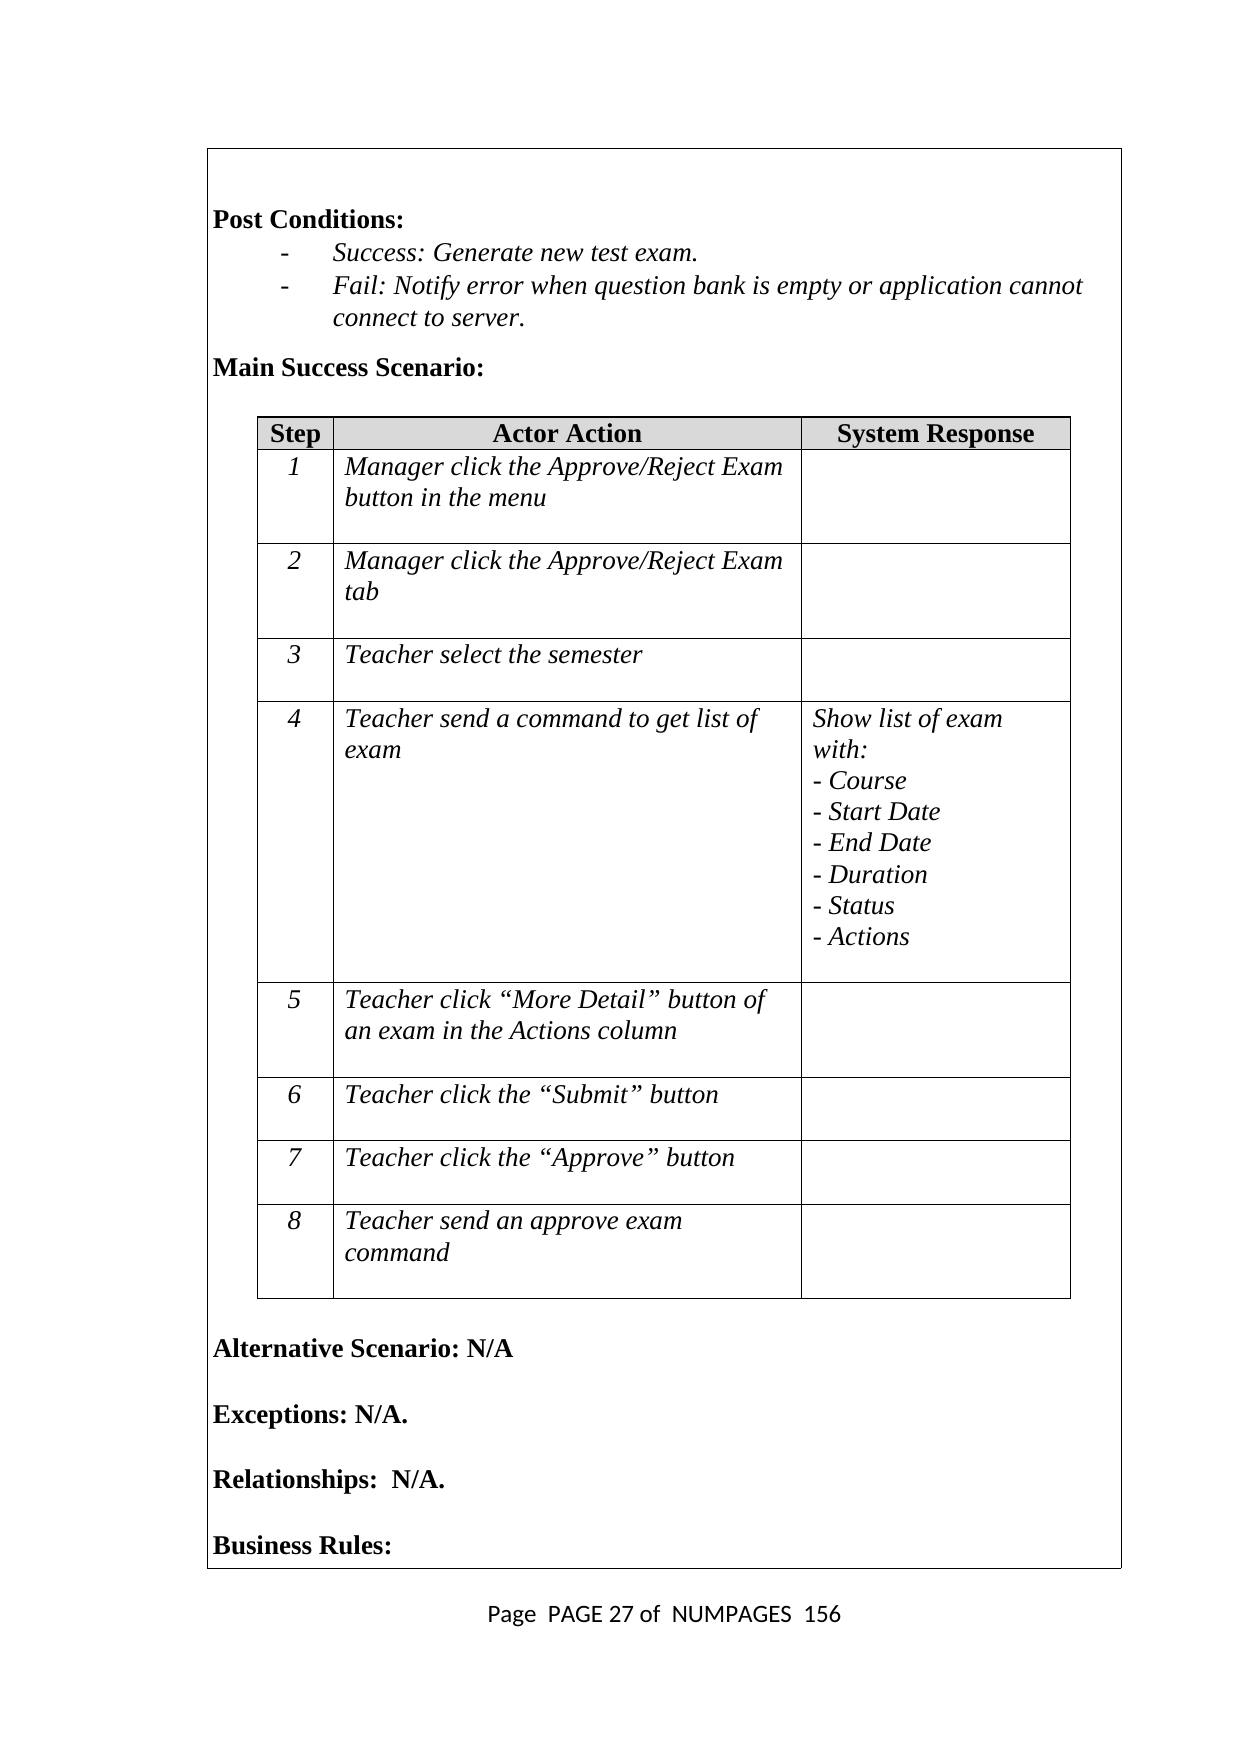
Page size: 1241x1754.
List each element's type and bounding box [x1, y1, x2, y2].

table_cell [208, 149, 1121, 1568]
